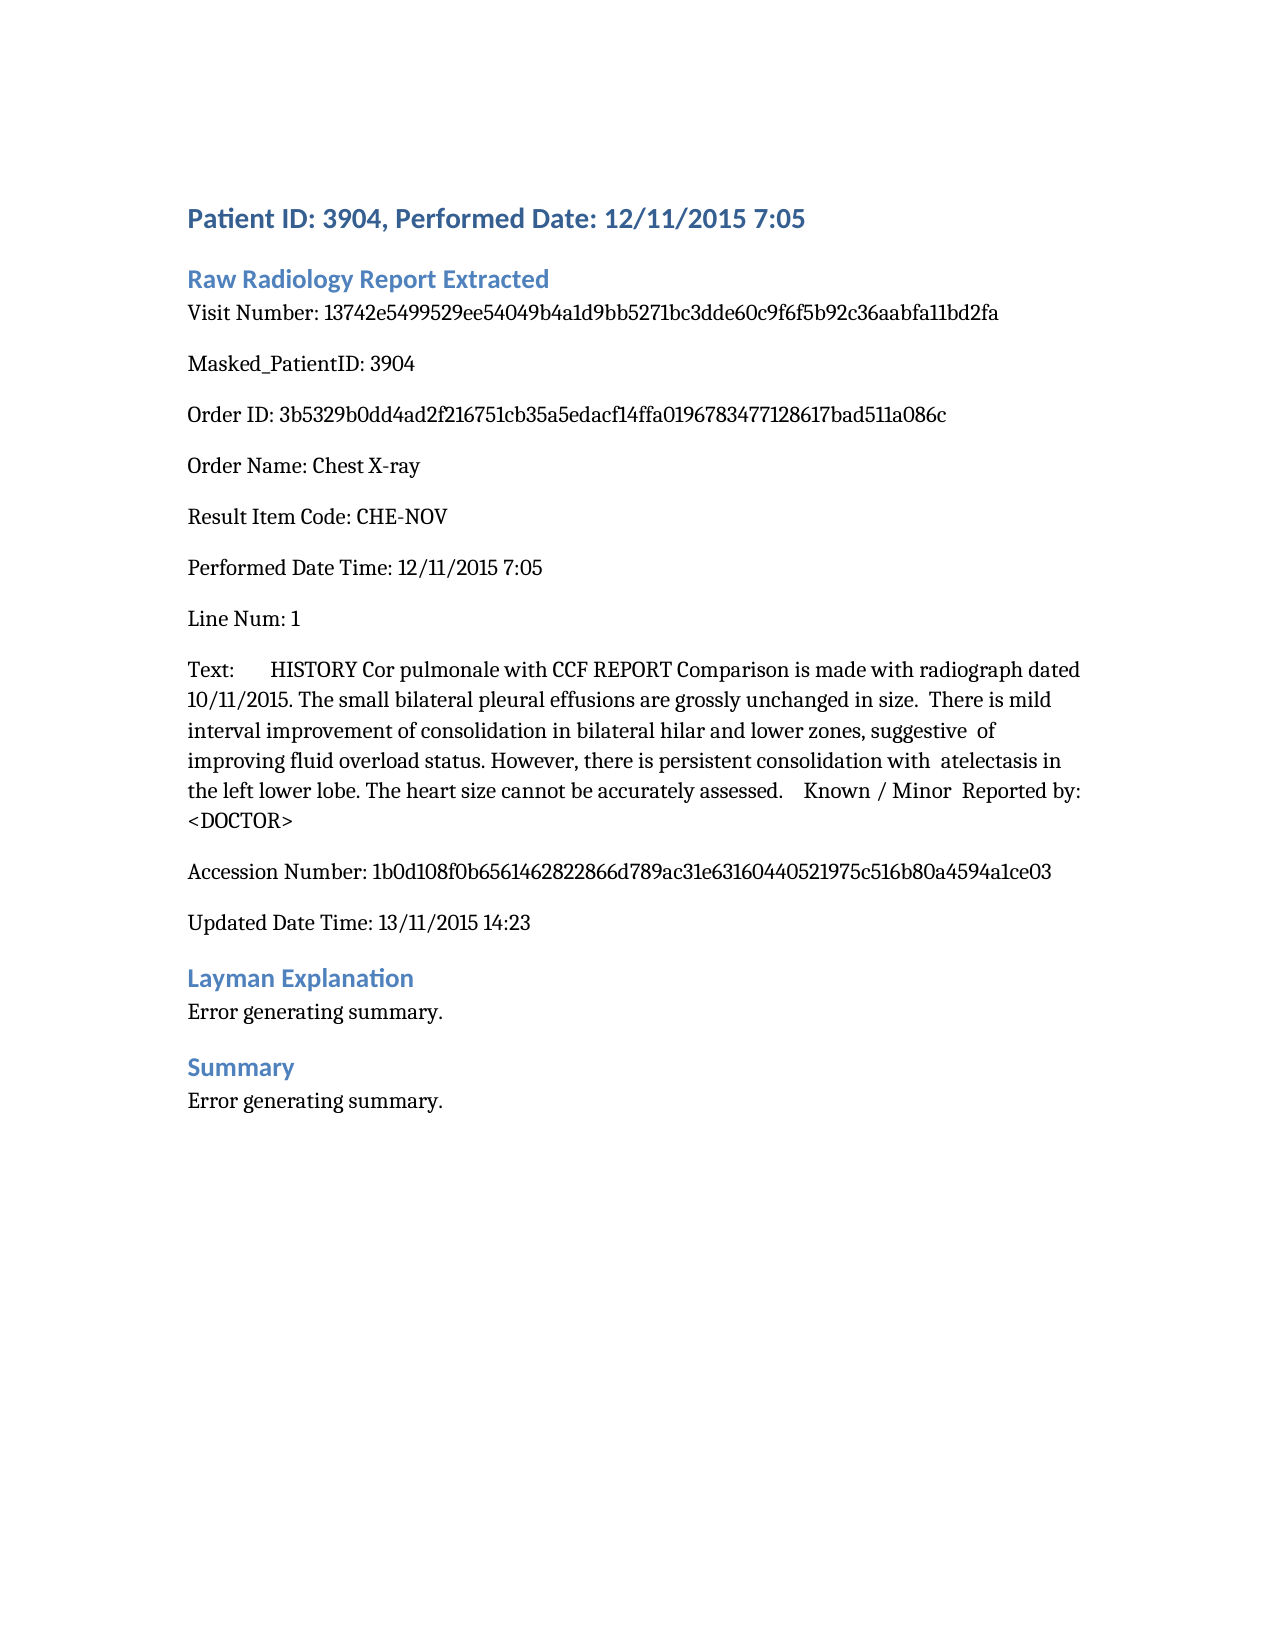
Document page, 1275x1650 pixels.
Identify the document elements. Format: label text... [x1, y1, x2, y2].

text Performed Date Time: 12/11/2015 7:05 [187, 555, 1087, 581]
subtitle Summary [187, 1050, 1087, 1083]
subtitle Patient ID: 3904, Performed Date: 12/11/2015 7:05 [187, 200, 1087, 236]
text Masked_PatientID: 3904 [187, 351, 1087, 377]
text Updated Date Time: 13/11/2015 14:23 [187, 910, 1087, 936]
text Result Item Code: CHE-NOV [187, 504, 1087, 530]
text Text: HISTORY Cor pulmonale with CCF REPORT Comparison is made with radiograph dated 10/11/2015. The small bilateral pleural effusions are grossly unchanged in size. There is mild interval improvement of consolidation in bilateral hilar and lower zones, suggestive of improving fluid overload status. However, there is persistent consolidation with atelectasis in the left lower lobe. The heart size cannot be accurately assessed. Known / Minor Reported by: <DOCTOR> [187, 657, 1087, 834]
text Order Name: Chest X-ray [187, 453, 1087, 479]
subtitle Raw Radiology Report Extracted [187, 262, 1087, 295]
text Line Num: 1 [187, 606, 1087, 632]
text Accession Number: 1b0d108f0b6561462822866d789ac31e63160440521975c516b80a4594a1ce03 [187, 859, 1087, 885]
text Visit Number: 13742e5499529ee54049b4a1d9bb5271bc3dde60c9f6f5b92c36aabfa11bd2fa [187, 300, 1087, 326]
text Error generating summary. [187, 1088, 1087, 1114]
subtitle Layman Explanation [187, 961, 1087, 994]
text Error generating summary. [187, 999, 1087, 1025]
text Order ID: 3b5329b0dd4ad2f216751cb35a5edacf14ffa0196783477128617bad511a086c [187, 402, 1087, 428]
